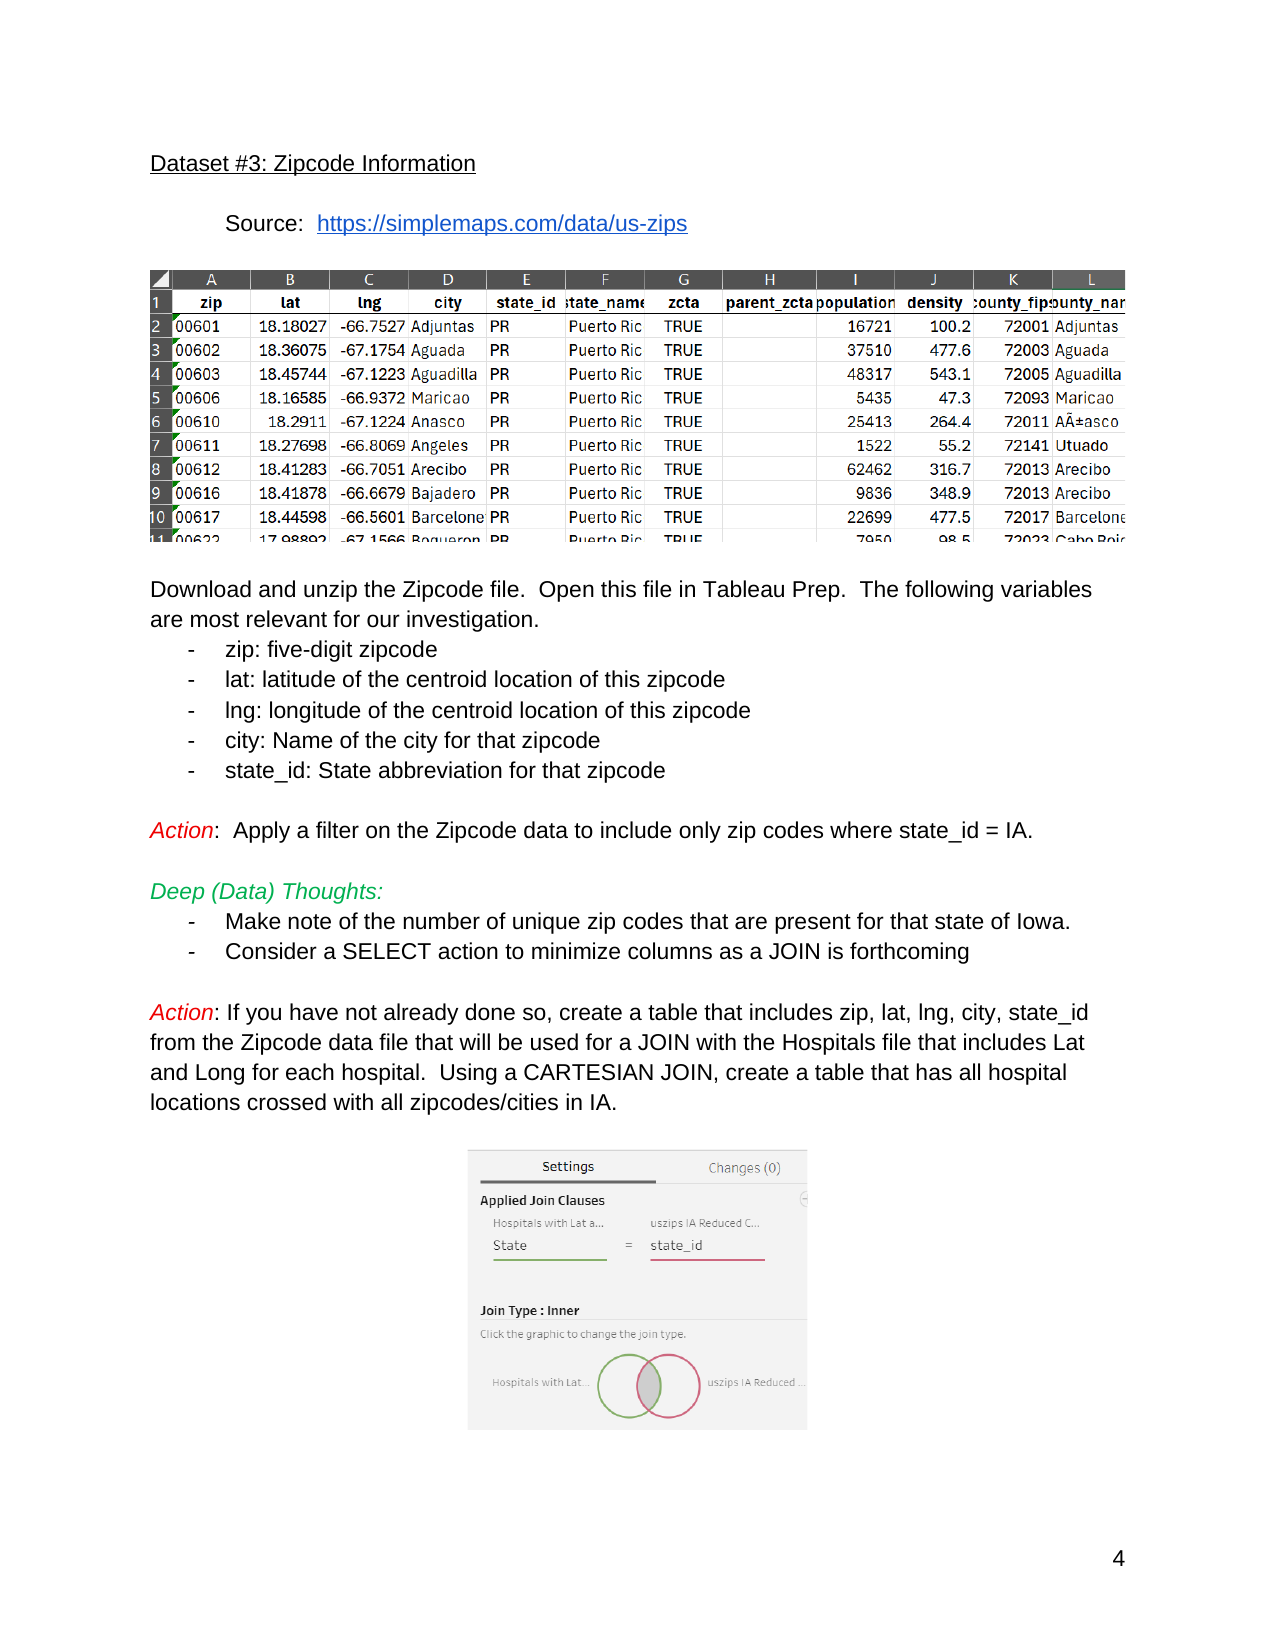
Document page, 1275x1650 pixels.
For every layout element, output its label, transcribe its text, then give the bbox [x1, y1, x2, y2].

list lng: longitude of the centroid location of this zipcode [187, 697, 1125, 723]
picture [467, 1149, 808, 1430]
list Make note of the number of unique zip codes that are present for that state of Iowa. [187, 908, 1125, 934]
list lat: latitude of the centroid location of this zipcode [187, 666, 1125, 693]
picture [150, 270, 1125, 542]
text Action: Apply a filter on the Zipcode data to include only zip codes where state_id = IA. [150, 817, 1125, 844]
text Source: https://simplemaps.com/data/us-zips [150, 210, 1125, 237]
text Download and unzip the Zipcode file. Open this file in Tableau Prep. The following variables are most relevant for our investigation. [150, 576, 1125, 632]
list zip: five-digit zipcode [187, 636, 1125, 663]
text Action: If you have not already done so, create a table that includes zip, lat, lng, city, state_id from the Zipcode data file that will be used for a JOIN with the Hospitals file that includes Lat and Long for each hospital. Using a CARTESIAN JOIN, create a table that has all hospital locations crossed with all zipcodes/cities in IA. [150, 999, 1125, 1116]
list city: Name of the city for that zipcode [187, 727, 1125, 753]
list state_id: State abbreviation for that zipcode [187, 757, 1125, 783]
list Consider a SELECT action to minimize columns as a JOIN is forthcoming [187, 938, 1125, 965]
text Dataset #3: Zipcode Information [150, 150, 1125, 176]
text Deep (Data) Thoughts: [150, 878, 1125, 904]
